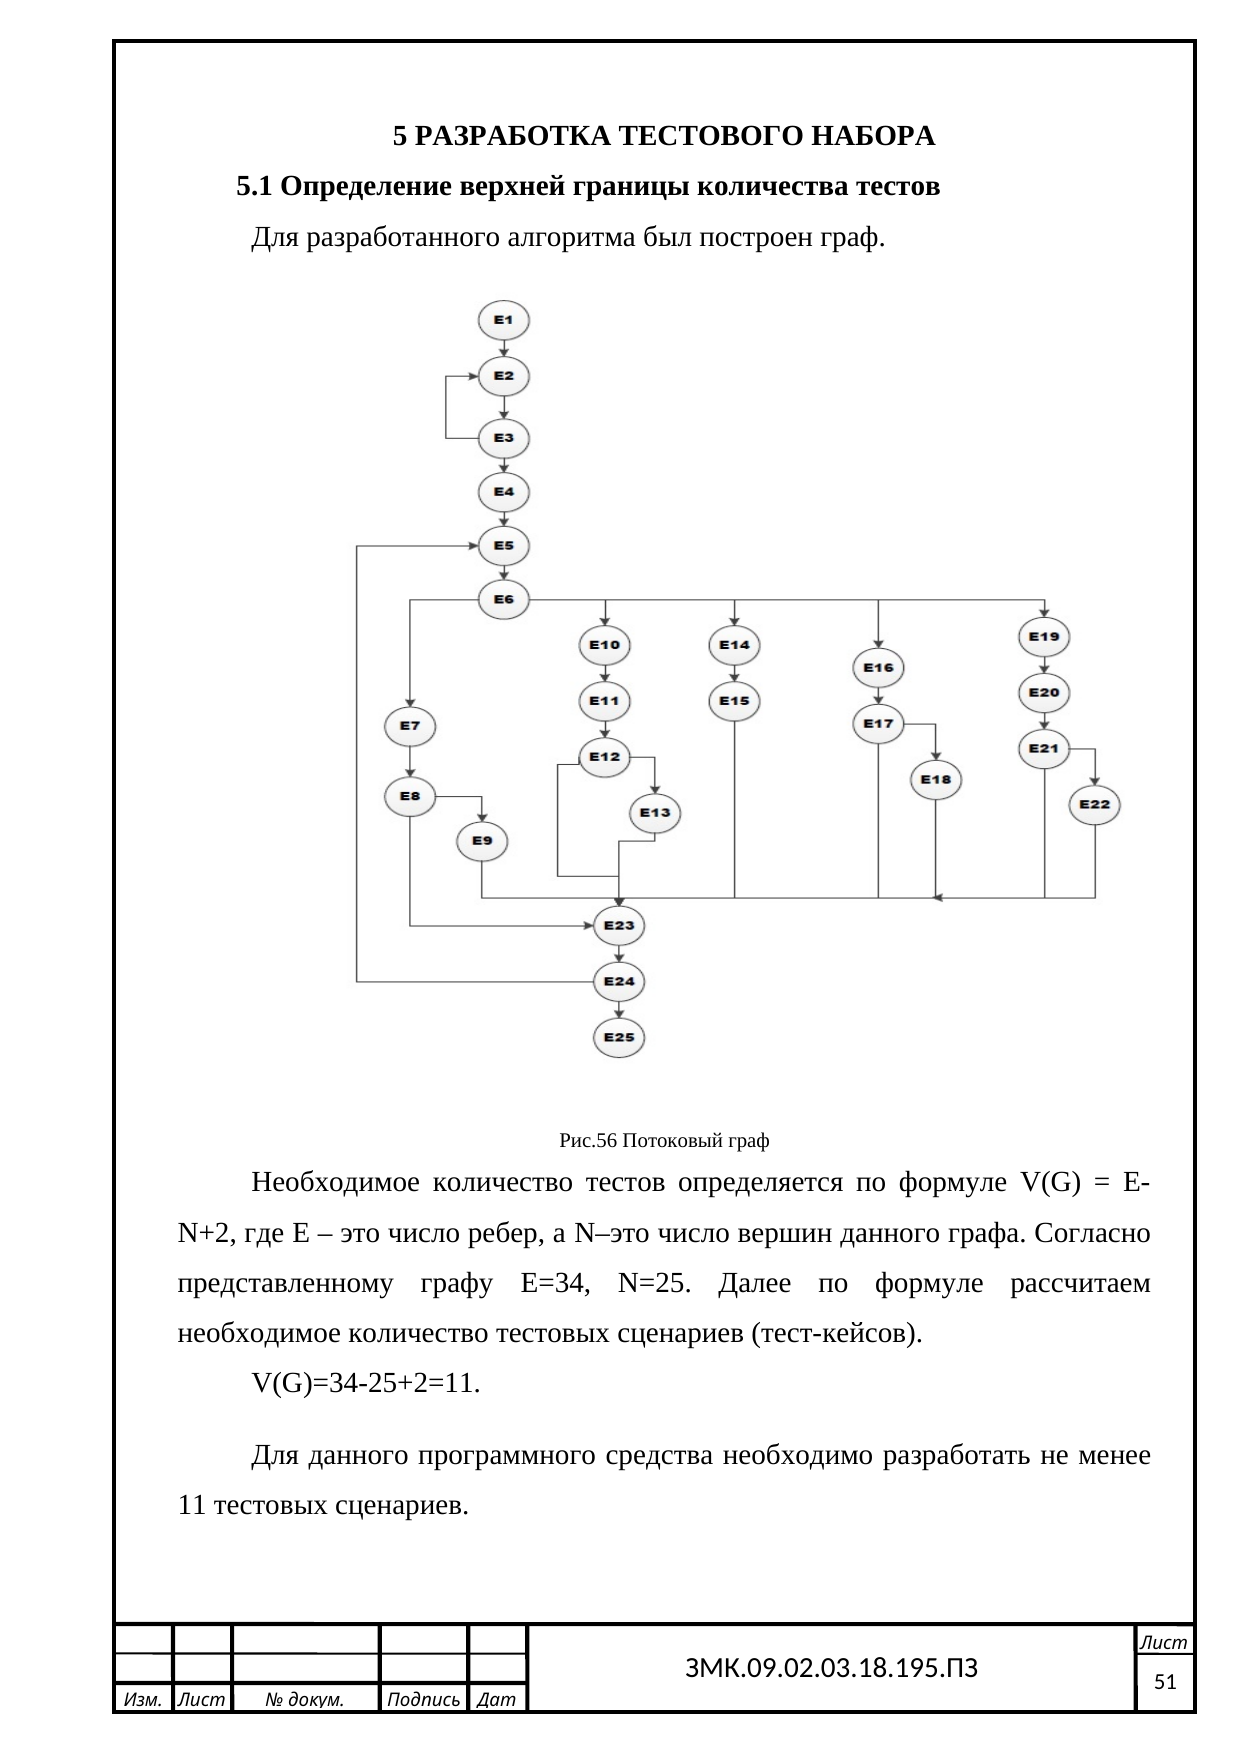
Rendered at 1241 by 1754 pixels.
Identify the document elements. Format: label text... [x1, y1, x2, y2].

text V(G)=34-25+2=11. [177, 1366, 1152, 1399]
text Необходимое количество тестов определяется по формуле V(G) = E-N+2, где E – это число ребер, а N–это число вершин данного графа. Согласно представленному графу E=34, N=25. Далее по формуле рассчитаем необходимое количество тестовых сценариев (тест-кейсов). [177, 1164, 1152, 1349]
text Для разработанного алгоритма был построен граф. [177, 219, 1152, 252]
text 5 РАЗРАБОТКА ТЕСТОВОГО НАБОРА [177, 118, 1152, 152]
text 5.1 Определение верхней границы количества тестов [177, 168, 1152, 202]
text Для данного программного средства необходимо разработать не менее 11 тестовых сценариев. [177, 1437, 1152, 1521]
picture [251, 269, 1156, 1115]
text Рис.56 Потоковый граф [177, 1128, 1152, 1152]
